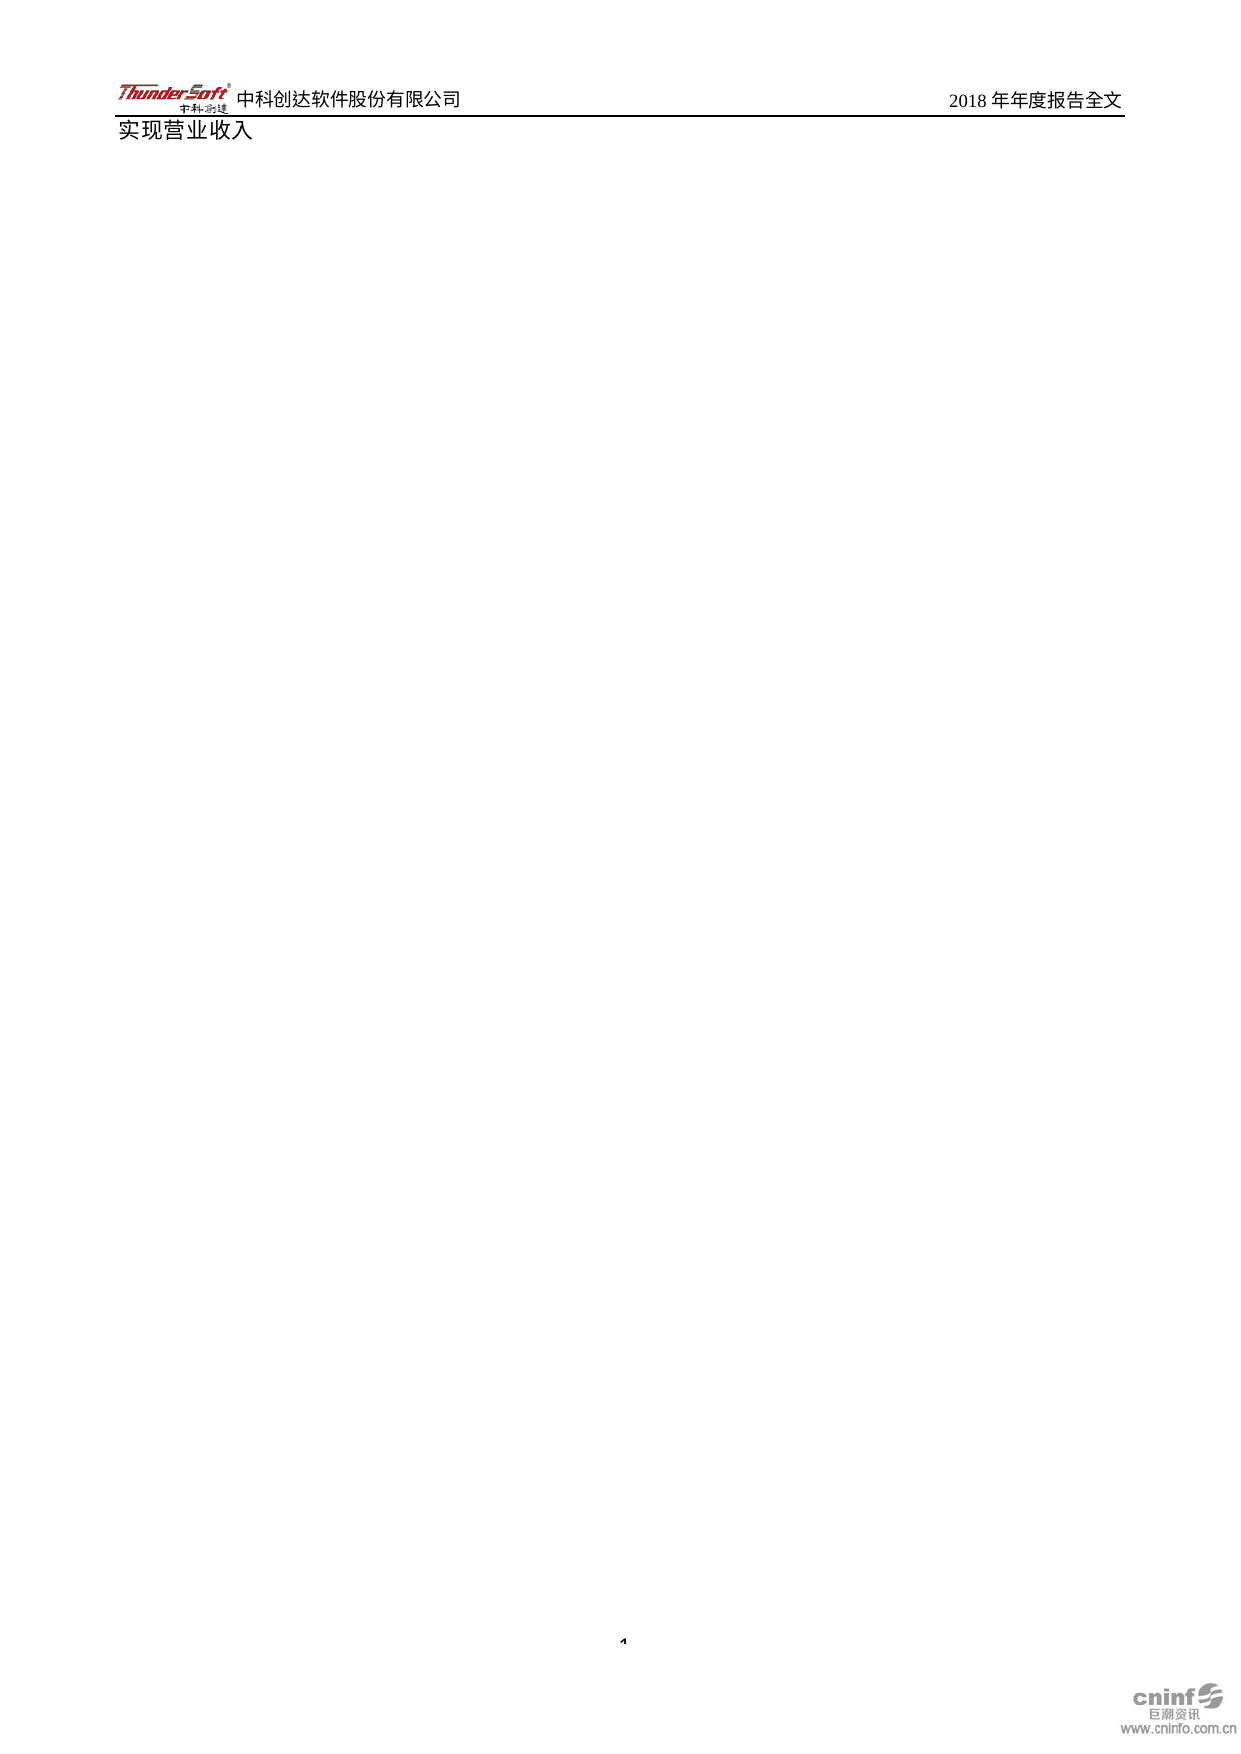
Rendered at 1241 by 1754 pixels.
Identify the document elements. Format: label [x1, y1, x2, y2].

picture [118, 83, 231, 114]
picture [1115, 1680, 1240, 1737]
text [118, 114, 1132, 144]
